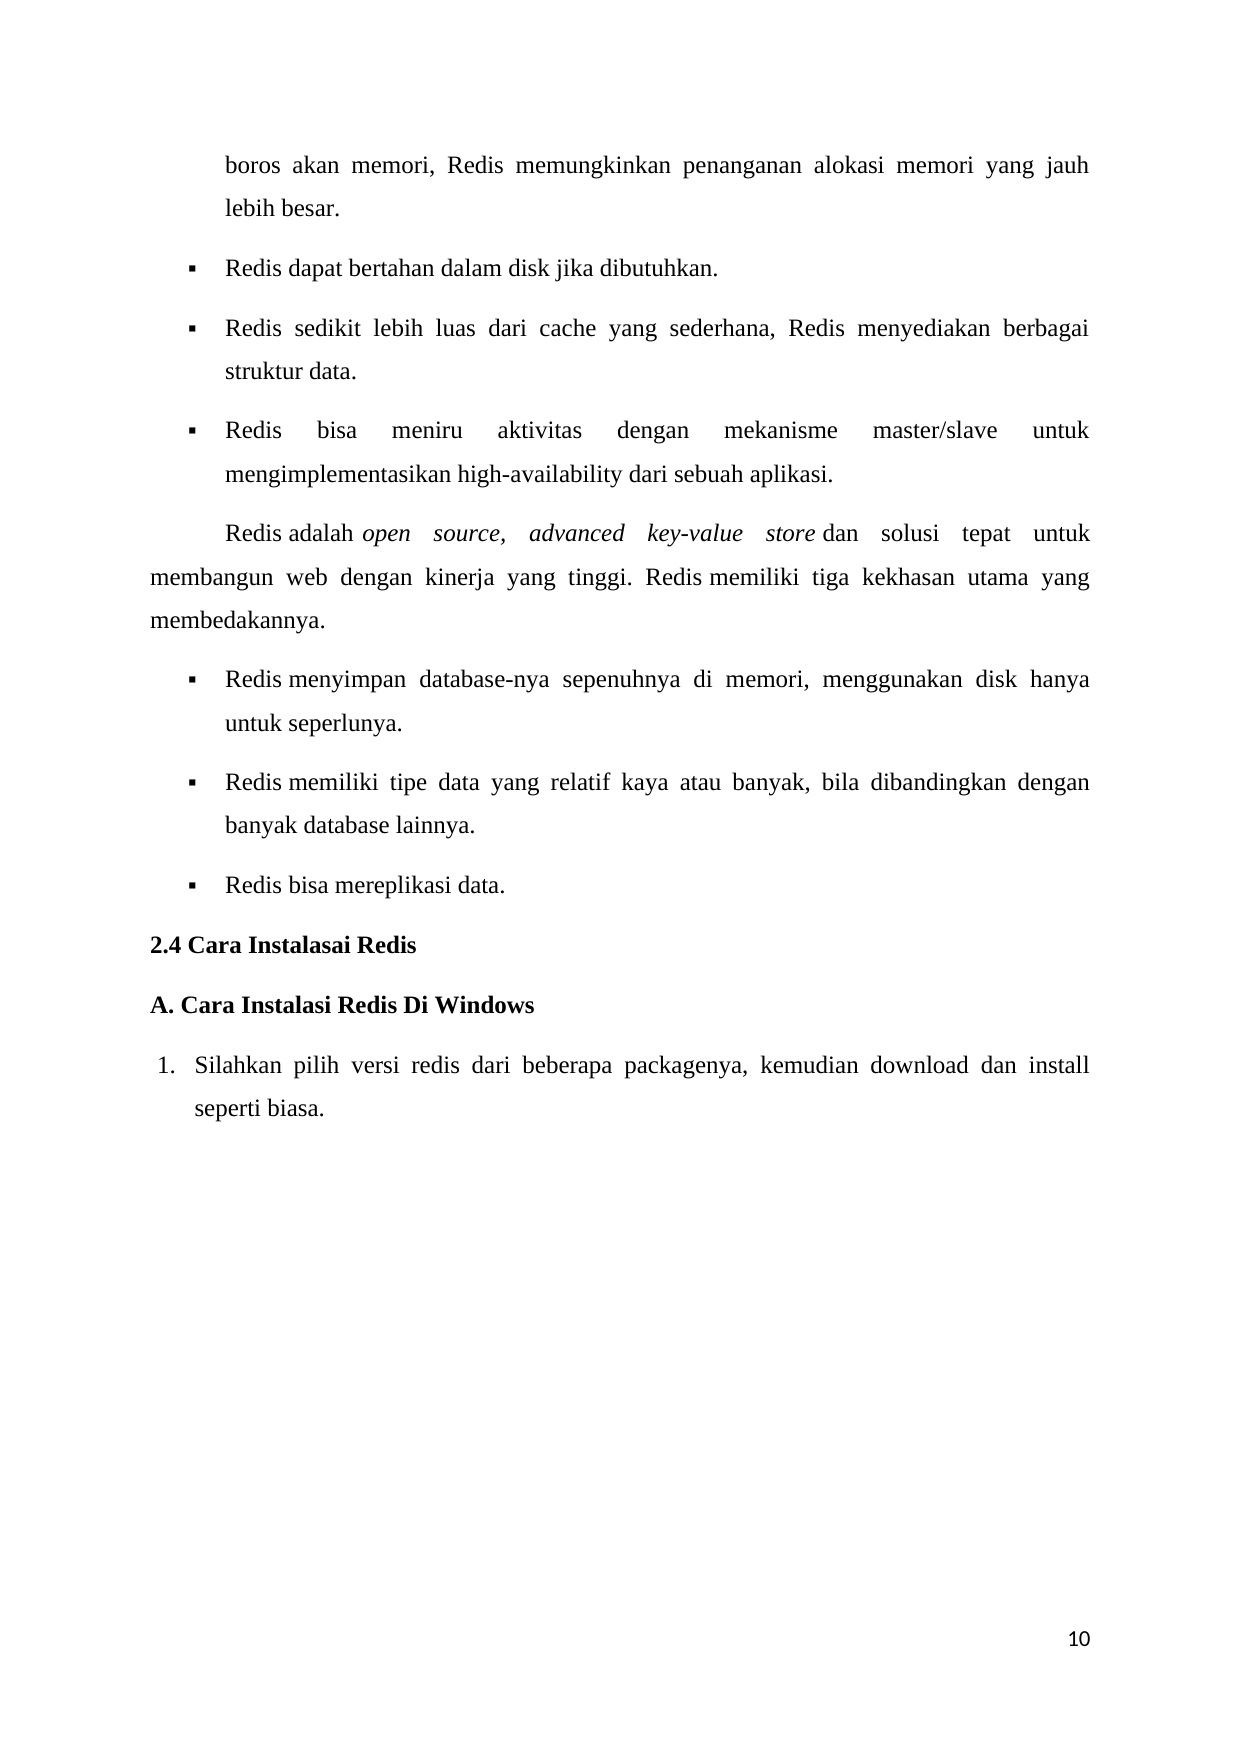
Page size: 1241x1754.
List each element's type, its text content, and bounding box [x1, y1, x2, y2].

text Redis adalah open source, advanced key-value store dan solusi tepat untuk membangun web dengan kinerja yang tinggi. Redis memiliki tiga kekhasan utama yang membedakannya. [150, 518, 1090, 633]
list Redis memiliki tipe data yang relatif kaya atau banyak, bila dibandingkan dengan banyak database lainnya. [187, 767, 1090, 839]
list Redis bisa mereplikasi data. [187, 870, 1090, 899]
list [187, 150, 1090, 222]
list Silahkan pilih versi redis dari beberapa packagenya, kemudian download dan install seperti biasa. [157, 1050, 1090, 1122]
text A. Cara Instalasi Redis Di Windows [150, 990, 1090, 1019]
text 2.4 Cara Instalasai Redis [150, 930, 1090, 959]
list Redis menyimpan database-nya sepenuhnya di memori, menggunakan disk hanya untuk seperlunya. [187, 664, 1090, 736]
list Redis dapat bertahan dalam disk jika dibutuhkan. [187, 253, 1090, 282]
list Redis sedikit lebih luas dari cache yang sederhana, Redis menyediakan berbagai struktur data. [187, 313, 1090, 384]
list Redis bisa meniru aktivitas dengan mekanisme master/slave untuk mengimplementasikan high-availability dari sebuah aplikasi. [187, 416, 1090, 487]
